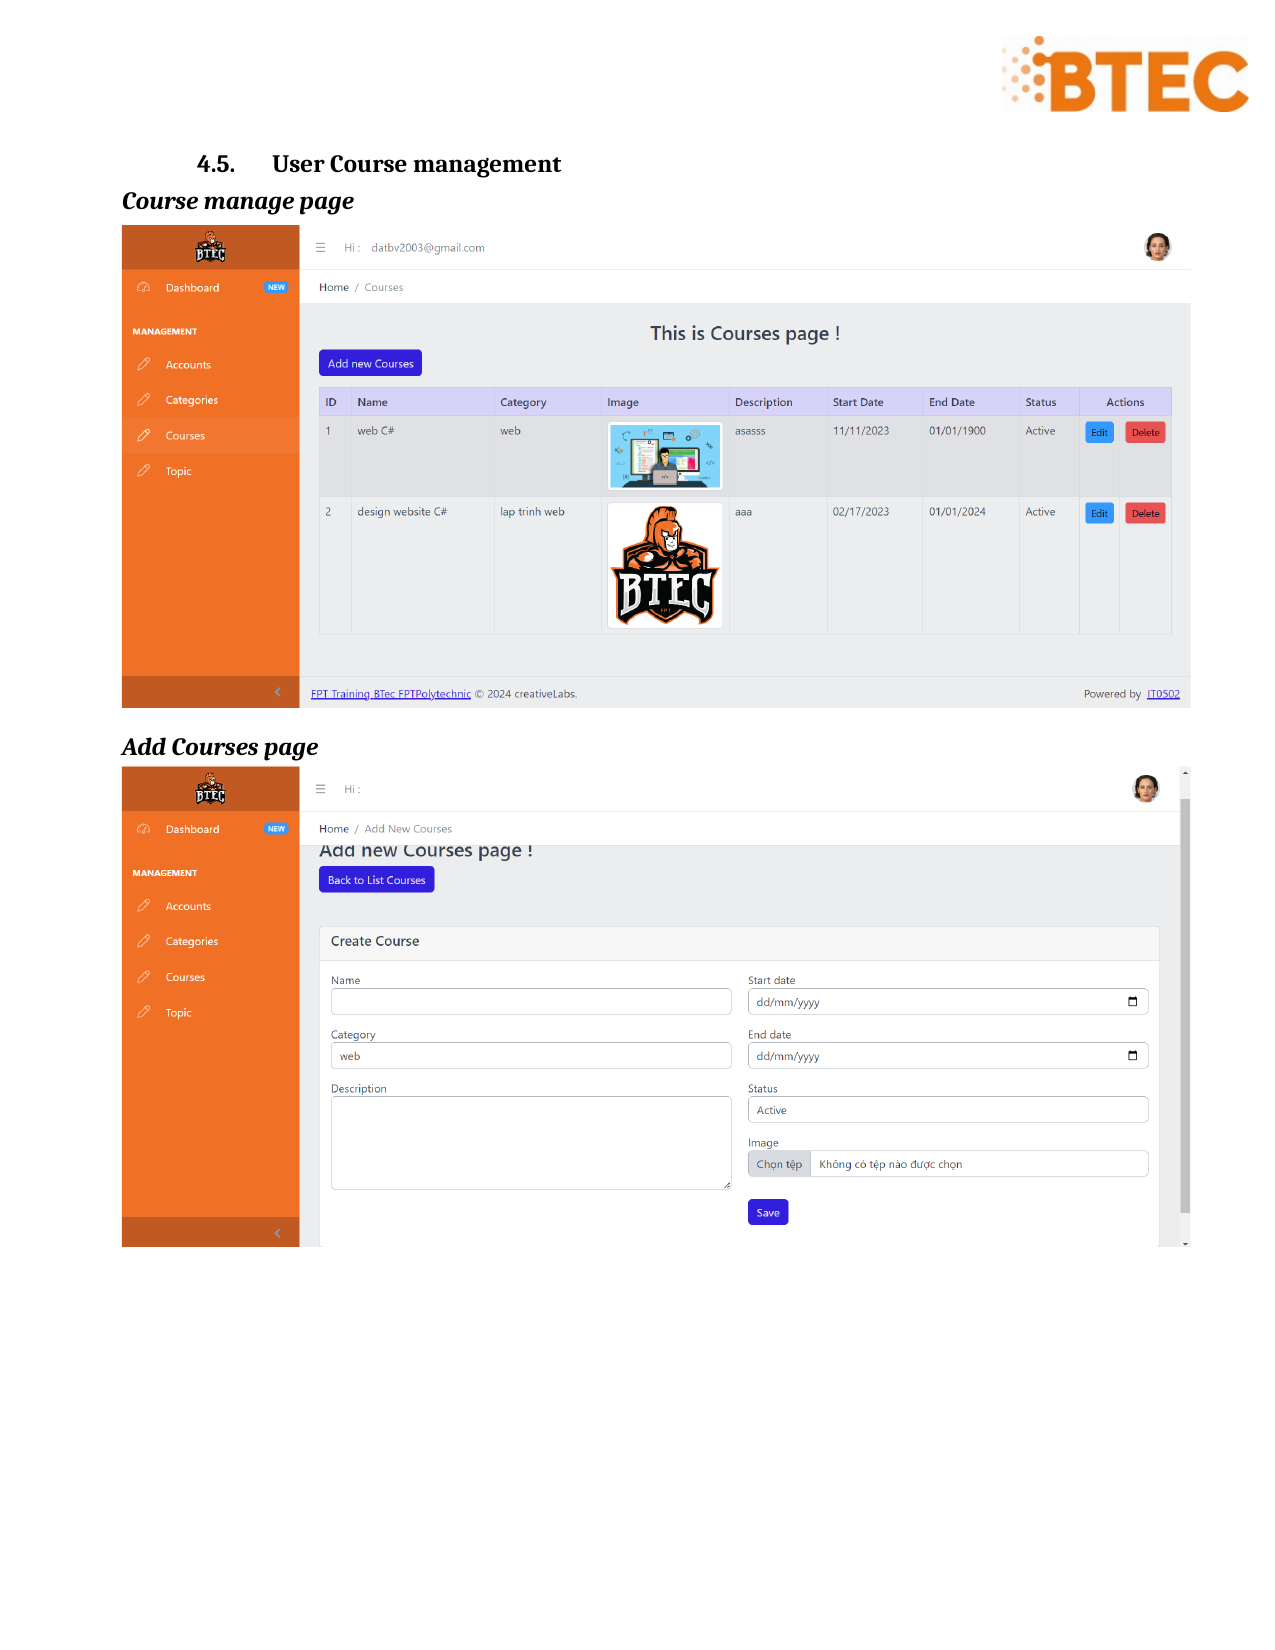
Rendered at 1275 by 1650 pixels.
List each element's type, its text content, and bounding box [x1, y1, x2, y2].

picture [1001, 36, 1249, 112]
picture [121, 220, 1191, 708]
subtitle Add Courses page [122, 733, 1191, 761]
picture [121, 765, 1191, 1247]
subtitle User Course management [197, 150, 1191, 179]
subtitle Course manage page [122, 187, 1191, 216]
